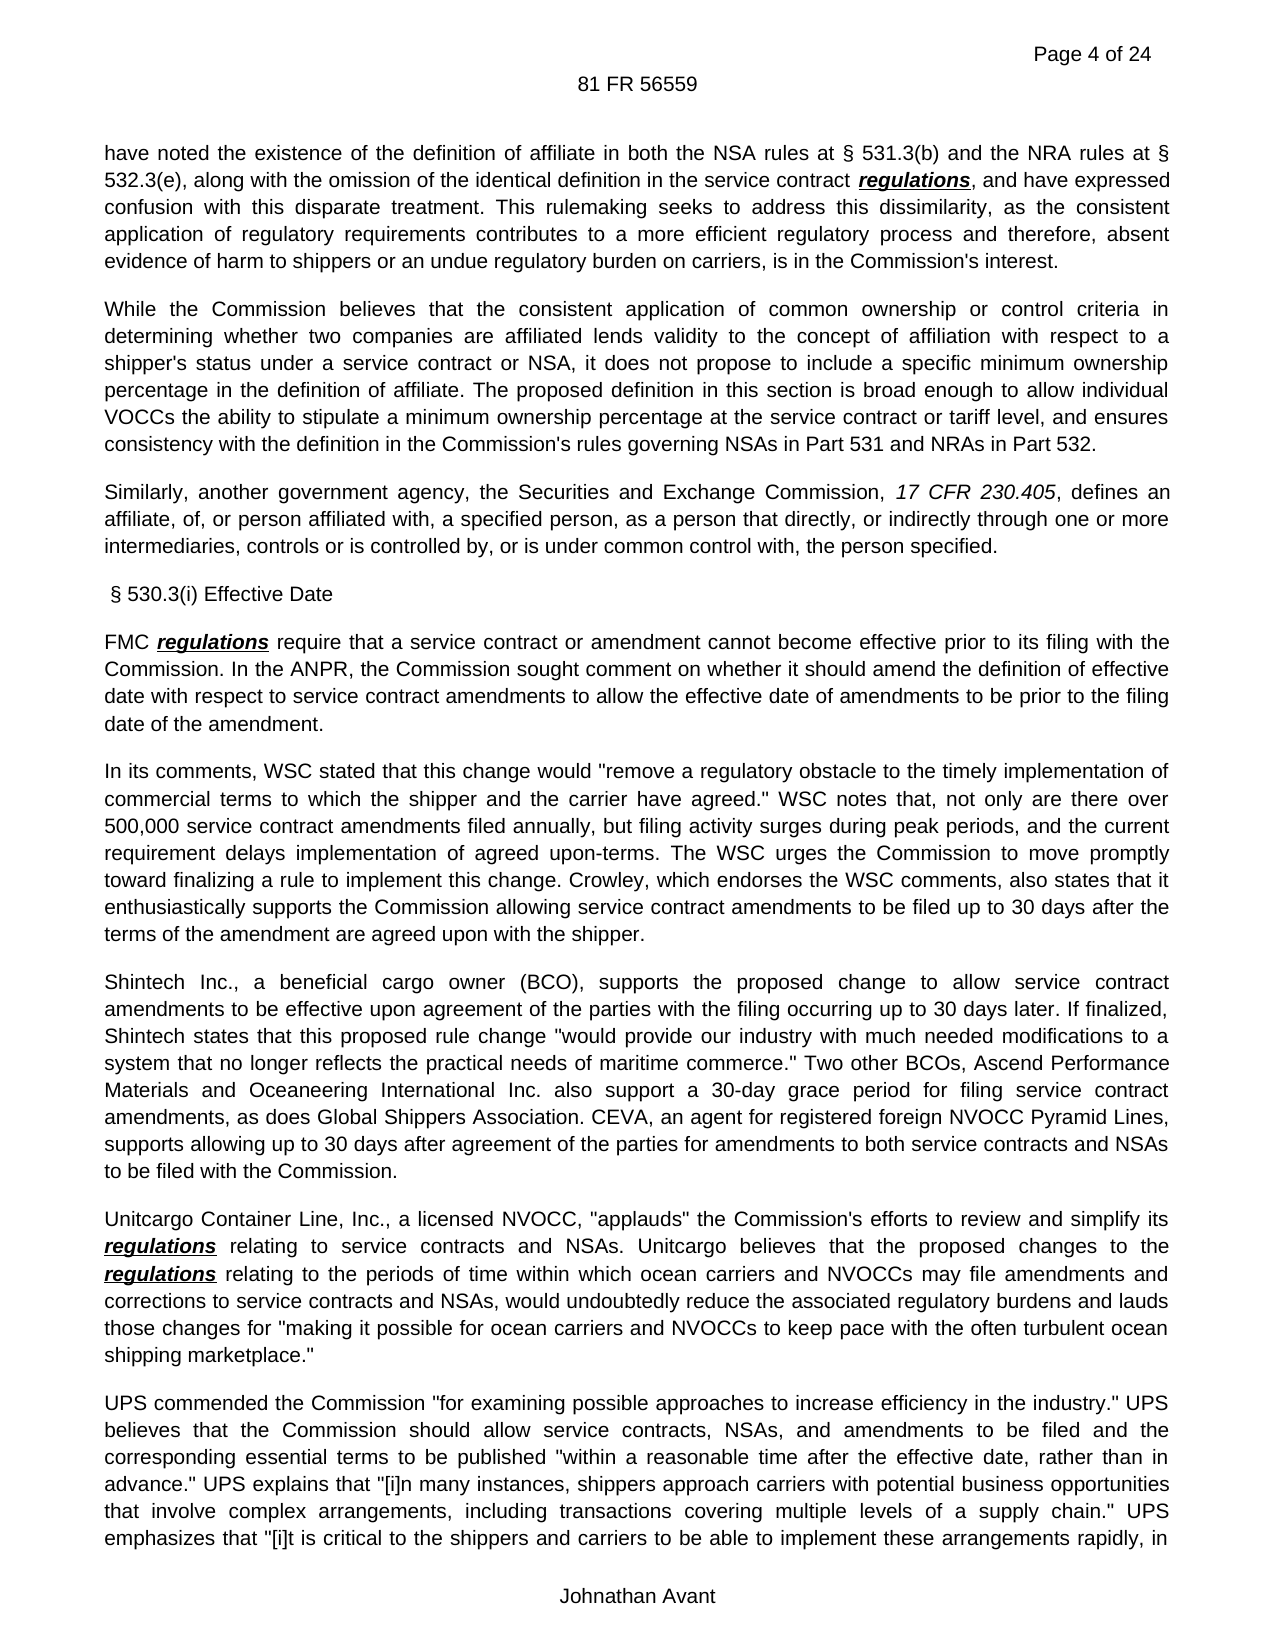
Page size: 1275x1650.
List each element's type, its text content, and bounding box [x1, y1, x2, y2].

text Shintech Inc., a beneficial cargo owner (BCO), supports the proposed change to allow service contract amendments to be effective upon agreement of the parties with the filing occurring up to 30 days later. If finalized, Shintech states that this proposed rule change "would provide our industry with much needed modifications to a system that no longer reflects the practical needs of maritime commerce." Two other BCOs, Ascend Performance Materials and Oceaneering International Inc. also support a 30-day grace period for filing service contract amendments, as does Global Shippers Association. CEVA, an agent for registered foreign NVOCC Pyramid Lines, supports allowing up to 30 days after agreement of the parties for amendments to both service contracts and NSAs to be filed with the Commission. [104, 967, 1171, 1183]
text While the Commission believes that the consistent application of common ownership or control criteria in determining whether two companies are affiliated lends validity to the concept of affiliation with respect to a shipper's status under a service contract or NSA, it does not propose to include a specific minimum ownership percentage in the definition of affiliate. The proposed definition in this section is broad enough to allow individual VOCCs the ability to stipulate a minimum ownership percentage at the service contract or tariff level, and ensures consistency with the definition in the Commission's rules governing NSAs in Part 531 and NRAs in Part 532. [104, 294, 1171, 456]
text FMC regulations require that a service contract or amendment cannot become effective prior to its filing with the Commission. In the ANPR, the Commission sought comment on whether it should amend the definition of effective date with respect to service contract amendments to allow the effective date of amendments to be prior to the filing date of the amendment. [104, 627, 1171, 735]
text Unitcargo Container Line, Inc., a licensed NVOCC, "applauds" the Commission's efforts to review and simplify its regulations relating to service contracts and NSAs. Unitcargo believes that the proposed changes to the regulations relating to the periods of time within which ocean carriers and NVOCCs may file amendments and corrections to service contracts and NSAs, would undoubtedly reduce the associated regulatory burdens and lauds those changes for "making it possible for ocean carriers and NVOCCs to keep pace with the often turbulent ocean shipping marketplace." [104, 1204, 1171, 1367]
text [104, 137, 1171, 273]
text Similarly, another government agency, the Securities and Exchange Commission, 17 CFR 230.405, defines an affiliate, of, or person affiliated with, a specified person, as a person that directly, or indirectly through one or more intermediaries, controls or is controlled by, or is under common control with, the person specified. [104, 477, 1171, 558]
text § 530.3(i) Effective Date [104, 579, 1171, 606]
text In its comments, WSC stated that this change would "remove a regulatory obstacle to the timely implementation of commercial terms to which the shipper and the carrier have agreed." WSC notes that, not only are there over 500,000 service contract amendments filed annually, but filing activity surges during peak periods, and the current requirement delays implementation of agreed upon-terms. The WSC urges the Commission to move promptly toward finalizing a rule to implement this change. Crowley, which endorses the WSC comments, also states that it enthusiastically supports the Commission allowing service contract amendments to be filed up to 30 days after the terms of the amendment are agreed upon with the shipper. [104, 756, 1171, 946]
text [104, 1387, 1171, 1550]
